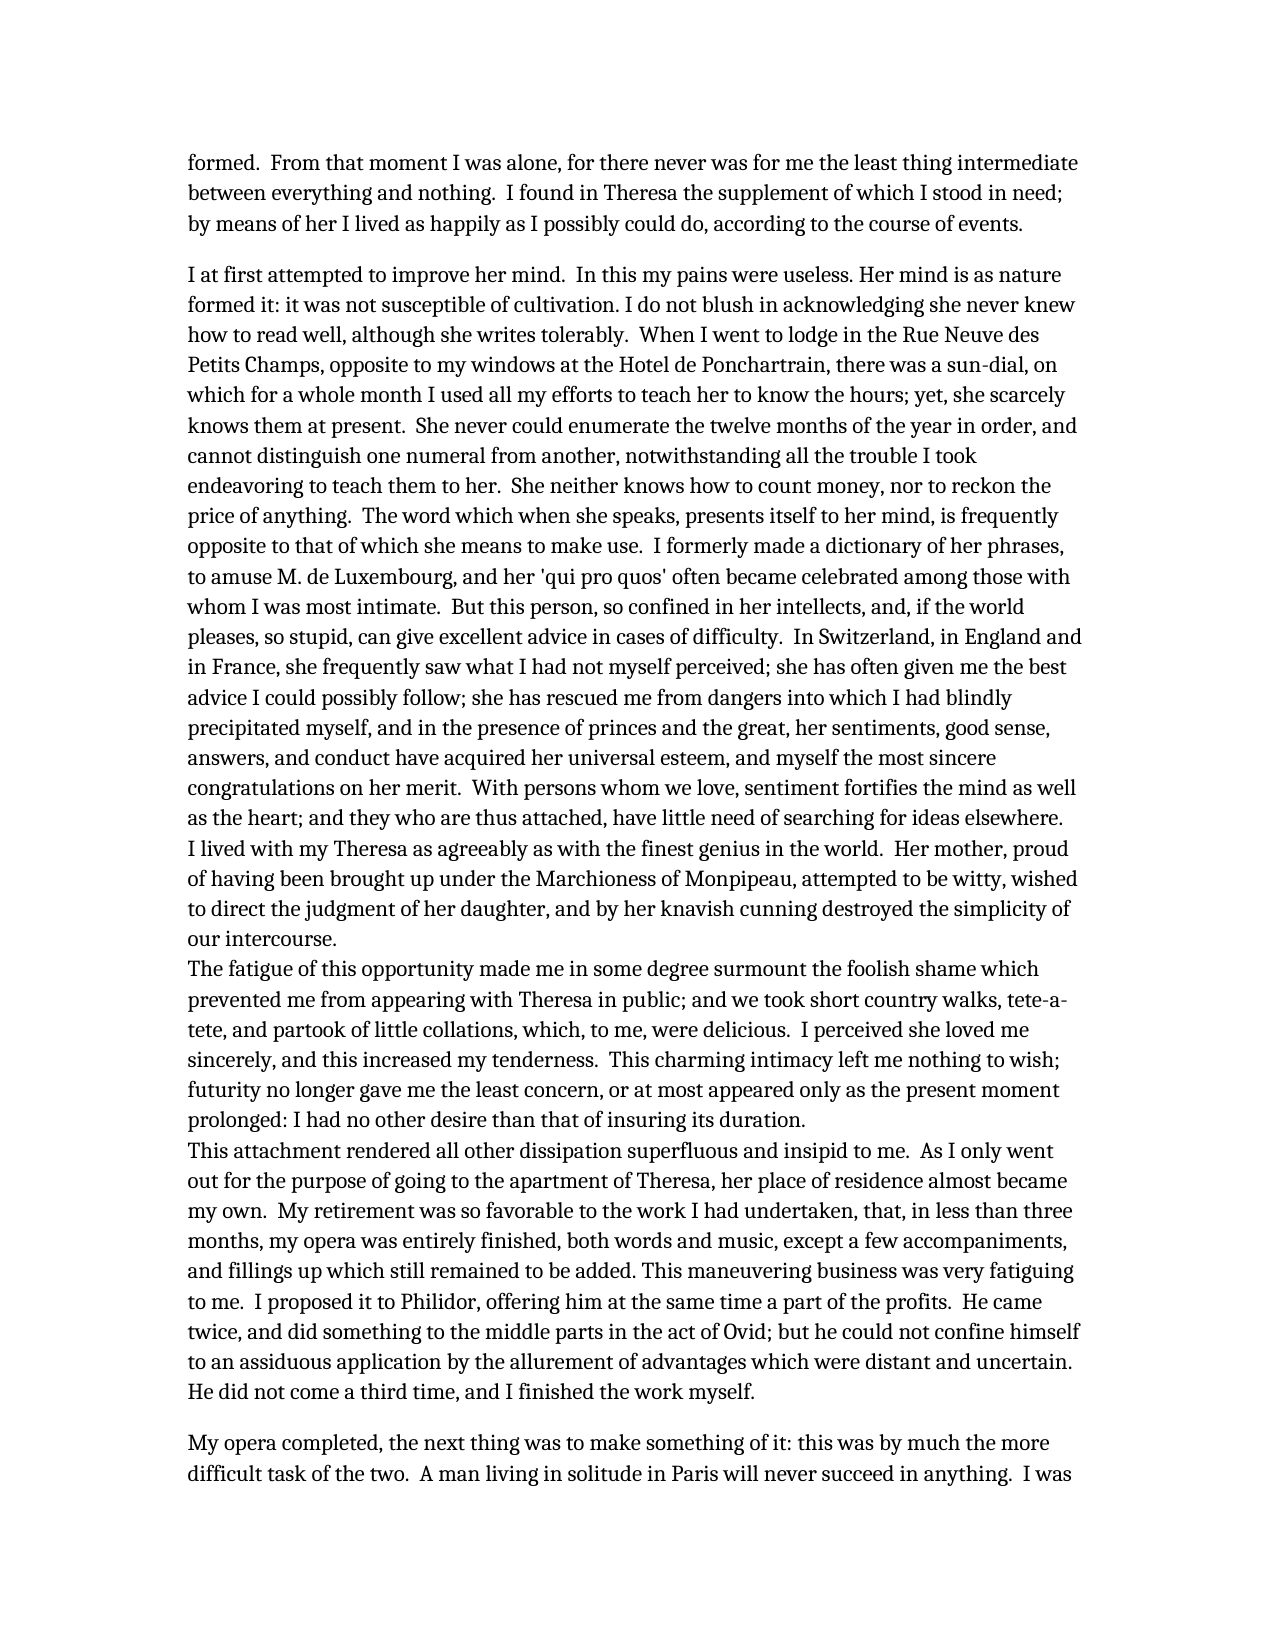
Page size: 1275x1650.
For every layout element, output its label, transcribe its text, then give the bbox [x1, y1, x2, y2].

text I at first attempted to improve her mind. In this my pains were useless. Her mind is as nature formed it: it was not susceptible of cultivation. I do not blush in acknowledging she never knew how to read well, although she writes tolerably. When I went to lodge in the Rue Neuve des Petits Champs, opposite to my windows at the Hotel de Ponchartrain, there was a sun-dial, on which for a whole month I used all my efforts to teach her to know the hours; yet, she scarcely knows them at present. She never could enumerate the twelve months of the year in order, and cannot distinguish one numeral from another, notwithstanding all the trouble I took endeavoring to teach them to her. She neither knows how to count money, nor to reckon the price of anything. The word which when she speaks, presents itself to her mind, is frequently opposite to that of which she means to make use. I formerly made a dictionary of her phrases, to amuse M. de Luxembourg, and her 'qui pro quos' often became celebrated among those with whom I was most intimate. But this person, so confined in her intellects, and, if the world pleases, so stupid, can give excellent advice in cases of difficulty. In Switzerland, in England and in France, she frequently saw what I had not myself perceived; she has often given me the best advice I could possibly follow; she has rescued me from dangers into which I had blindly precipitated myself, and in the presence of princes and the great, her sentiments, good sense, answers, and conduct have acquired her universal esteem, and myself the most sincere congratulations on her merit. With persons whom we love, sentiment fortifies the mind as well as the heart; and they who are thus attached, have little need of searching for ideas elsewhere. I lived with my Theresa as agreeably as with the finest genius in the world. Her mother, proud of having been brought up under the Marchioness of Monpipeau, attempted to be witty, wished to direct the judgment of her daughter, and by her knavish cunning destroyed the simplicity of our intercourse. The fatigue of this opportunity made me in some degree surmount the foolish shame which prevented me from appearing with Theresa in public; and we took short country walks, tete-a-tete, and partook of little collations, which, to me, were delicious. I perceived she loved me sincerely, and this increased my tenderness. This charming intimacy left me nothing to wish; futurity no longer gave me the least concern, or at most appeared only as the present moment prolonged: I had no other desire than that of insuring its duration. This attachment rendered all other dissipation superfluous and insipid to me. As I only went out for the purpose of going to the apartment of Theresa, her place of residence almost became my own. My retirement was so favorable to the work I had undertaken, that, in less than three months, my opera was entirely finished, both words and music, except a few accompaniments, and fillings up which still remained to be added. This maneuvering business was very fatiguing to me. I proposed it to Philidor, offering him at the same time a part of the profits. He came twice, and did something to the middle parts in the act of Ovid; but he could not confine himself to an assiduous application by the allurement of advantages which were distant and uncertain. He did not come a third time, and I finished the work myself. [187, 261, 1087, 1406]
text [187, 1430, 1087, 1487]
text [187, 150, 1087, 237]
